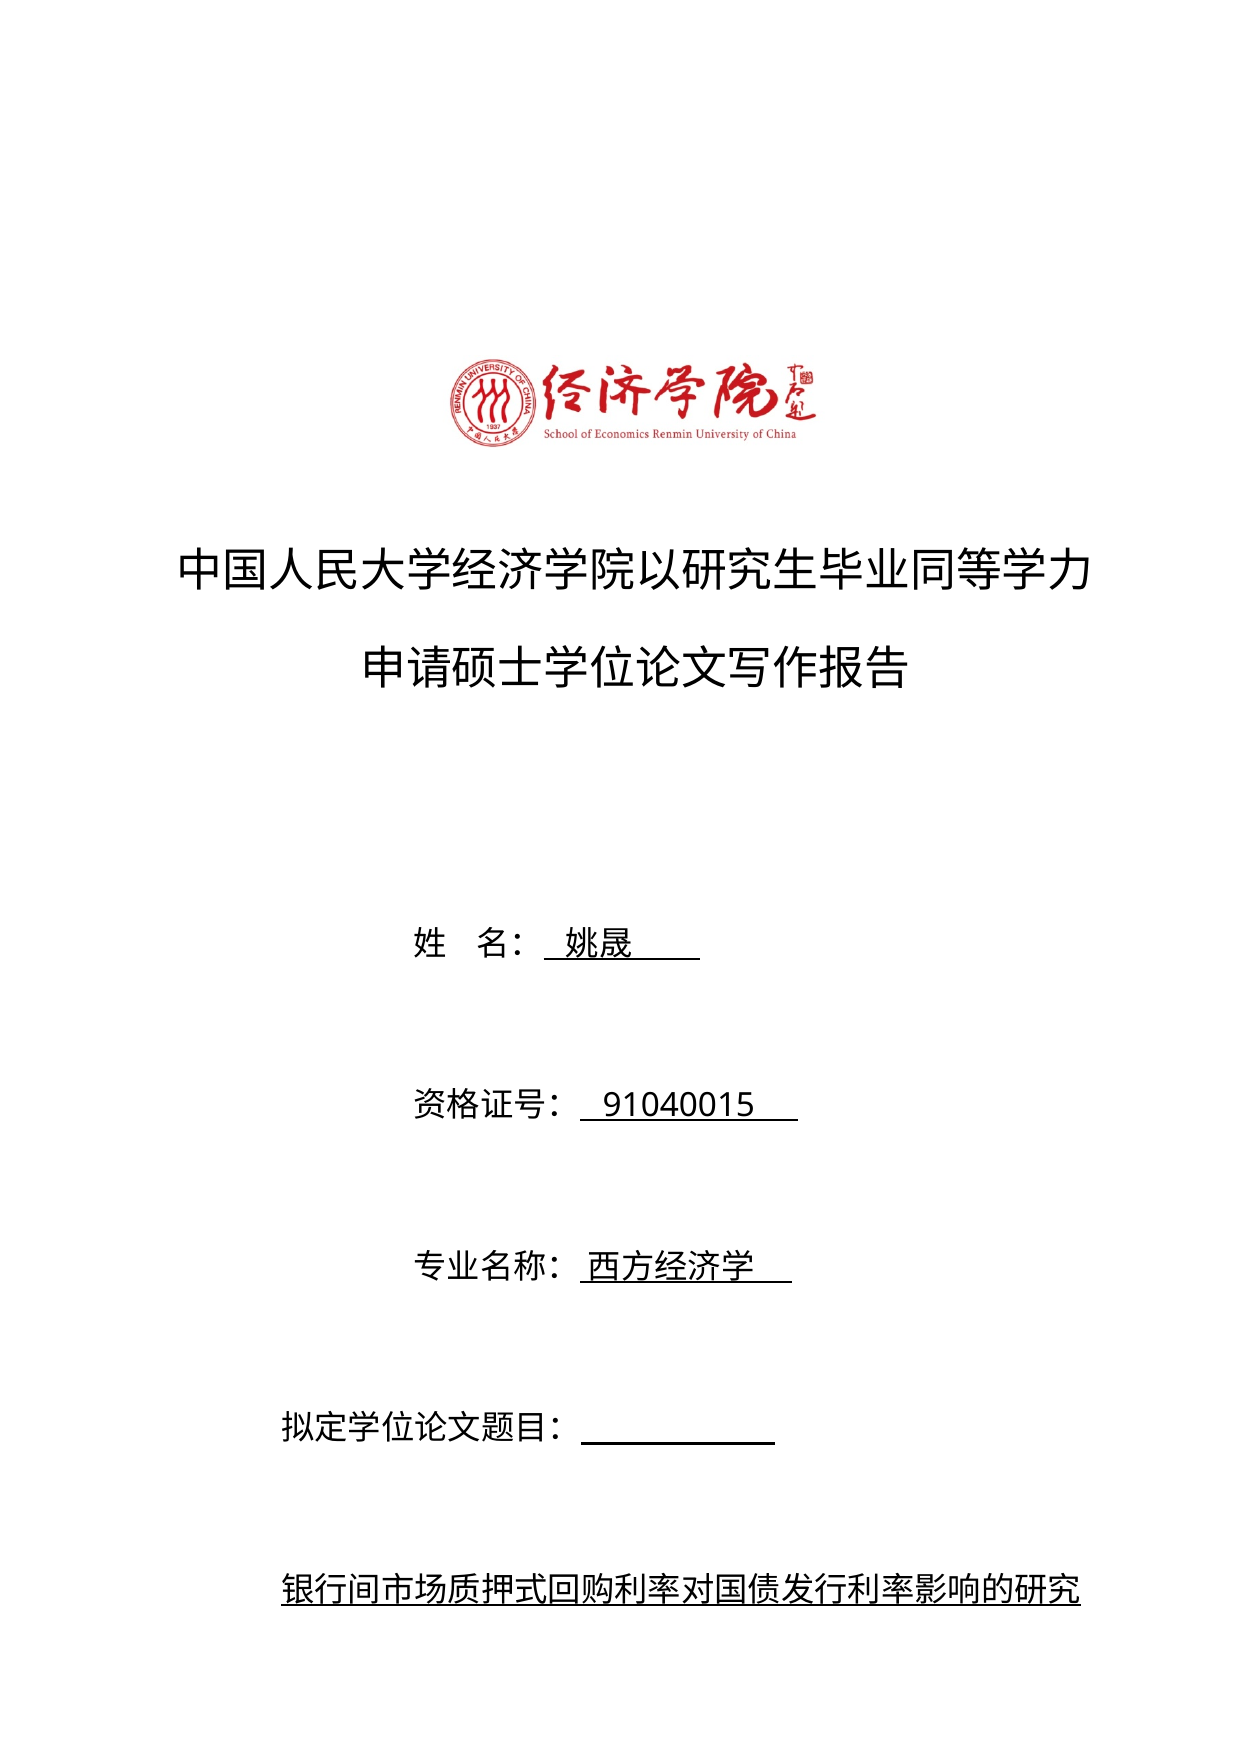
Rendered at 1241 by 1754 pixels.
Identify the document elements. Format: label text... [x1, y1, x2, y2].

text 资格证号： 91040015 [148, 1069, 1122, 1134]
picture [441, 355, 829, 450]
text 姓 名： 姚晟 [148, 908, 1122, 973]
text 银行间市场质押式回购利率对国债发行利率影响的研究 [148, 1554, 1122, 1619]
text 申请硕士学位论文写作报告 [148, 616, 1122, 713]
text 专业名称： 西方经济学 [148, 1231, 1122, 1296]
text 拟定学位论文题目： [148, 1393, 1122, 1458]
text 中国人民大学经济学院以研究生毕业同等学力 [148, 518, 1122, 616]
